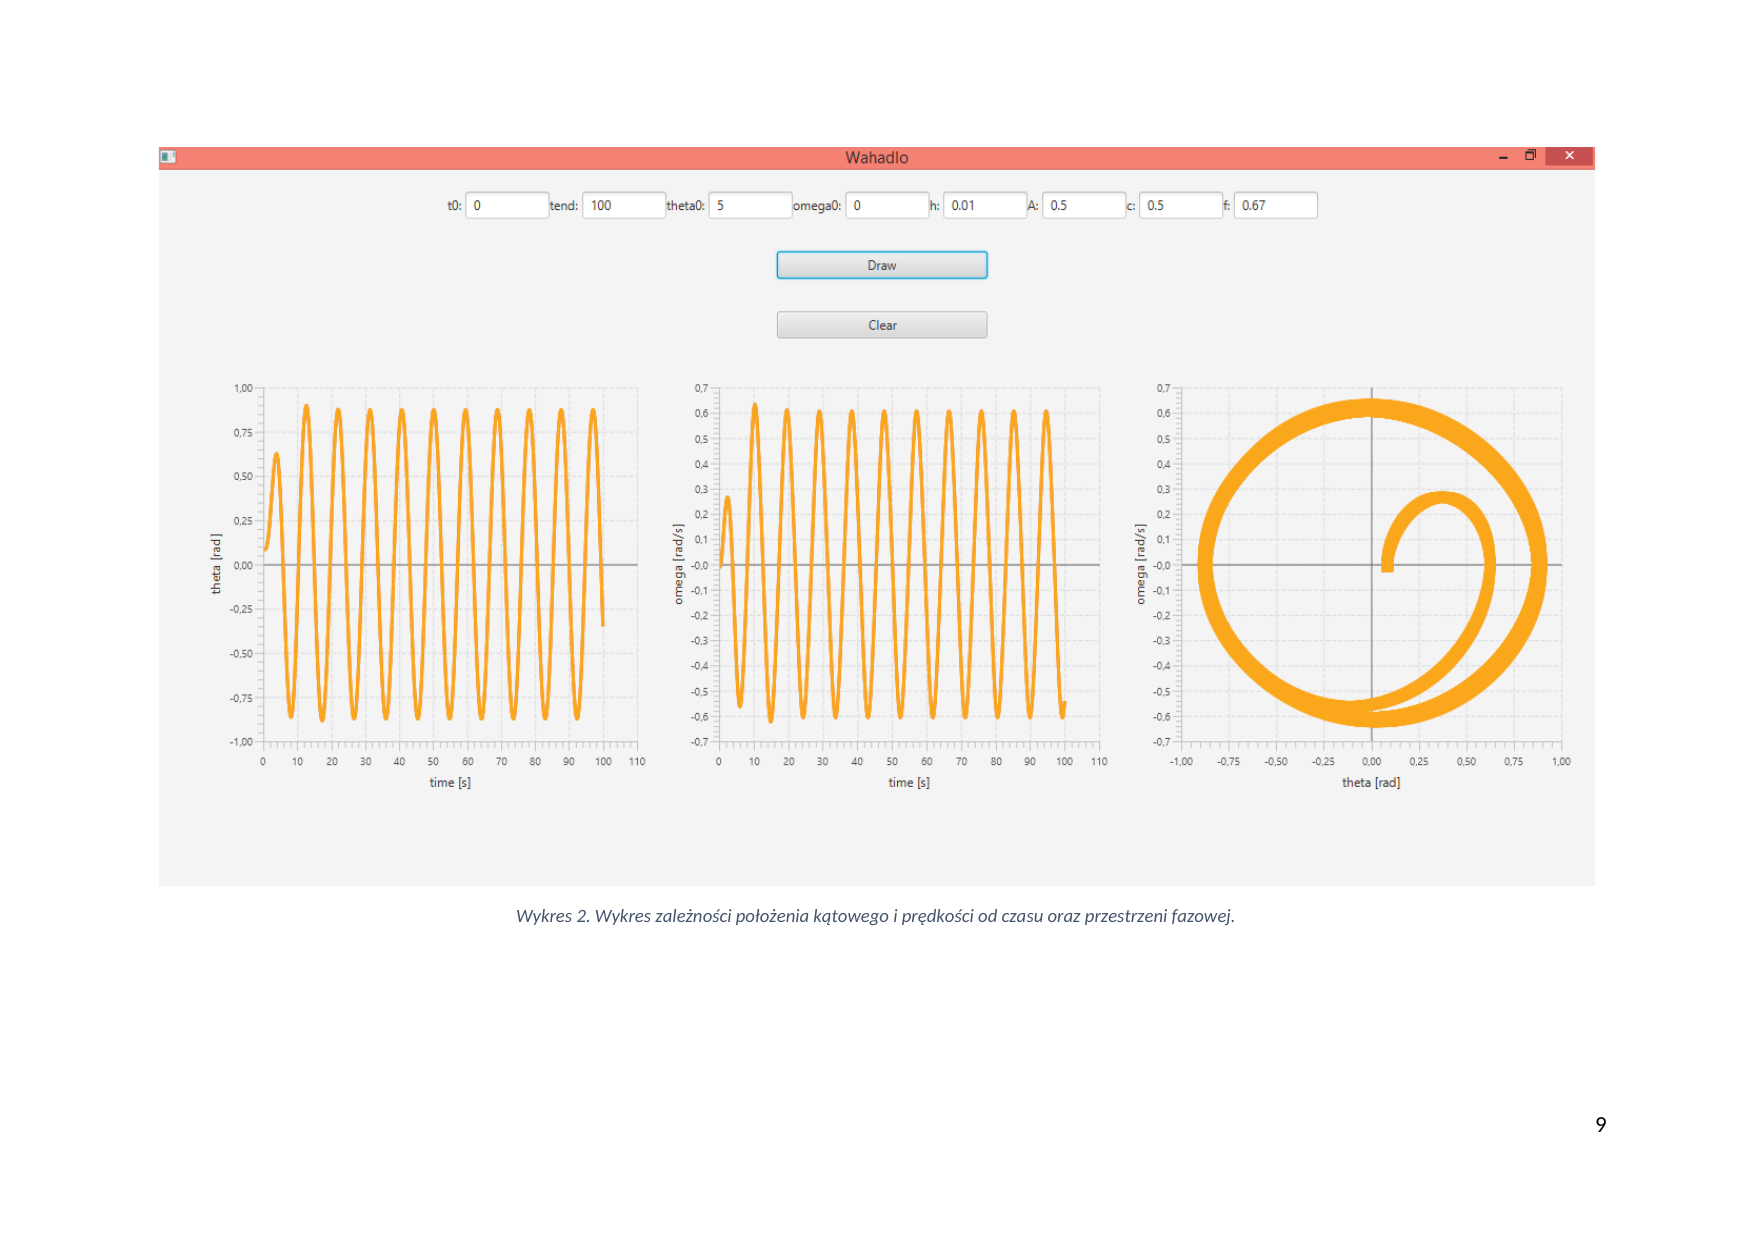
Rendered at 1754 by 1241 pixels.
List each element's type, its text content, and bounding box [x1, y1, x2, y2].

text Wykres 2. Wykres zależności położenia kątowego i prędkości od czasu oraz przestrzeni fazowej. [148, 904, 1606, 927]
picture [158, 147, 1596, 886]
